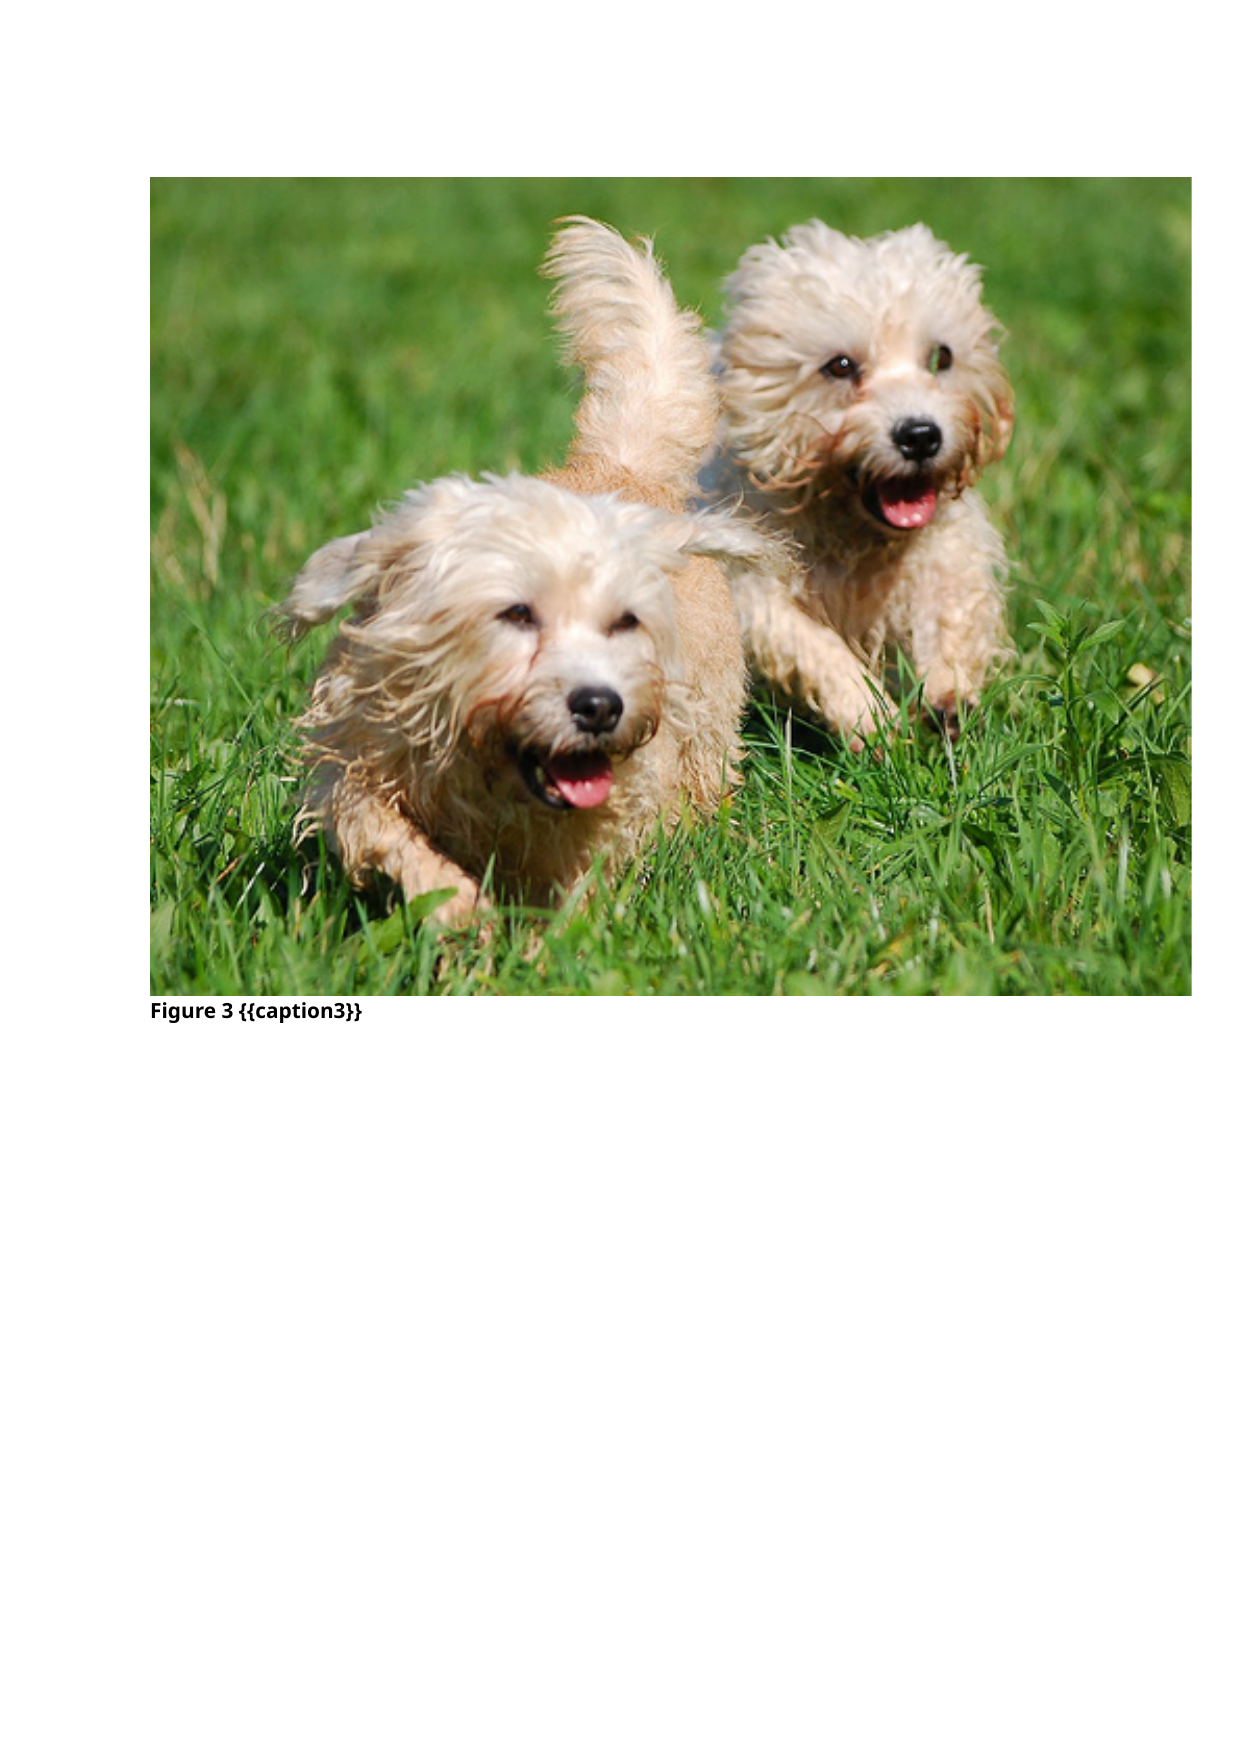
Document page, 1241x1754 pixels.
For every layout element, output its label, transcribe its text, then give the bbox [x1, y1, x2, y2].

picture [150, 177, 1192, 996]
